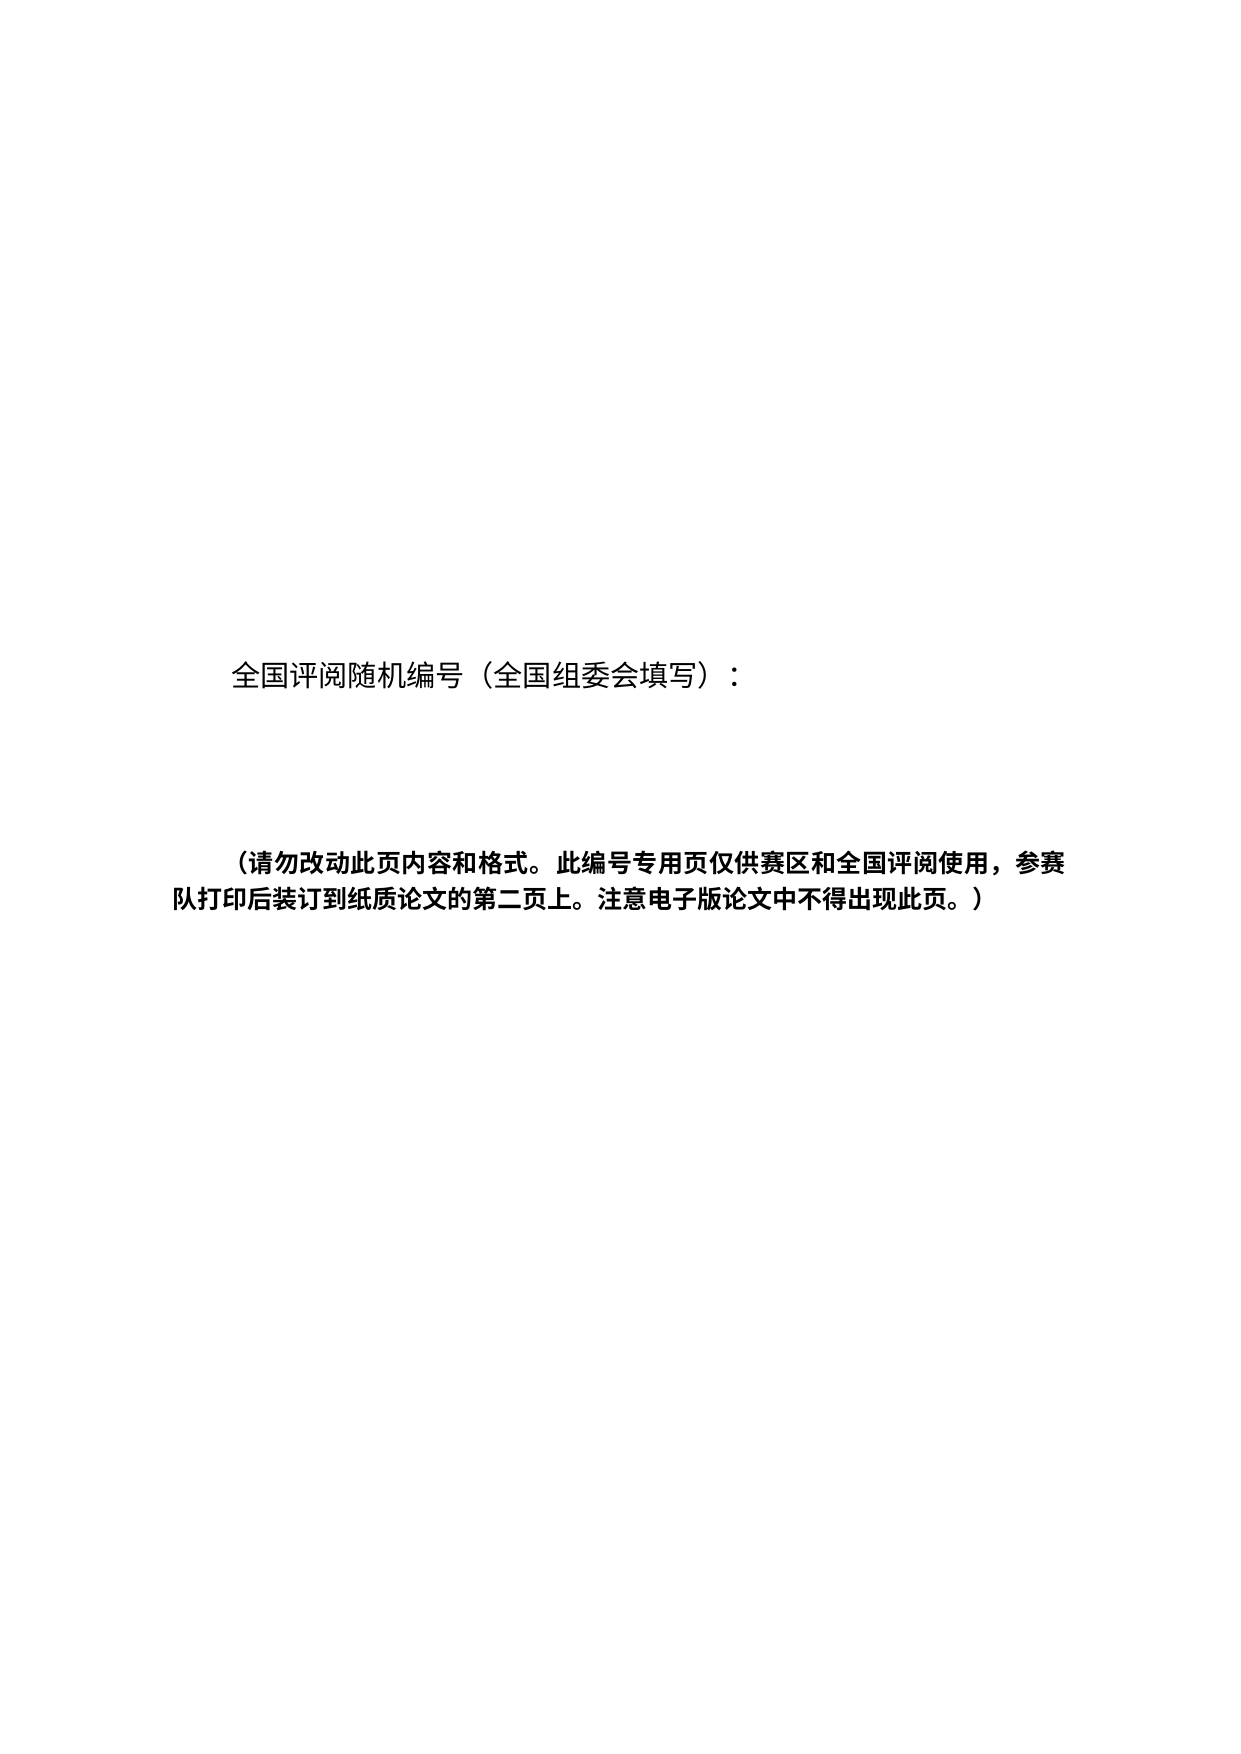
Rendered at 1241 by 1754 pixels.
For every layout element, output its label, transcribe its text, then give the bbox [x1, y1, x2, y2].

text （请勿改动此页内容和格式。此编号专用页仅供赛区和全国评阅使用，参赛队打印后装订到纸质论文的第二页上。注意电子版论文中不得出现此页。） [173, 843, 1067, 916]
text 全国评阅随机编号（全国组委会填写）： [173, 639, 1067, 707]
